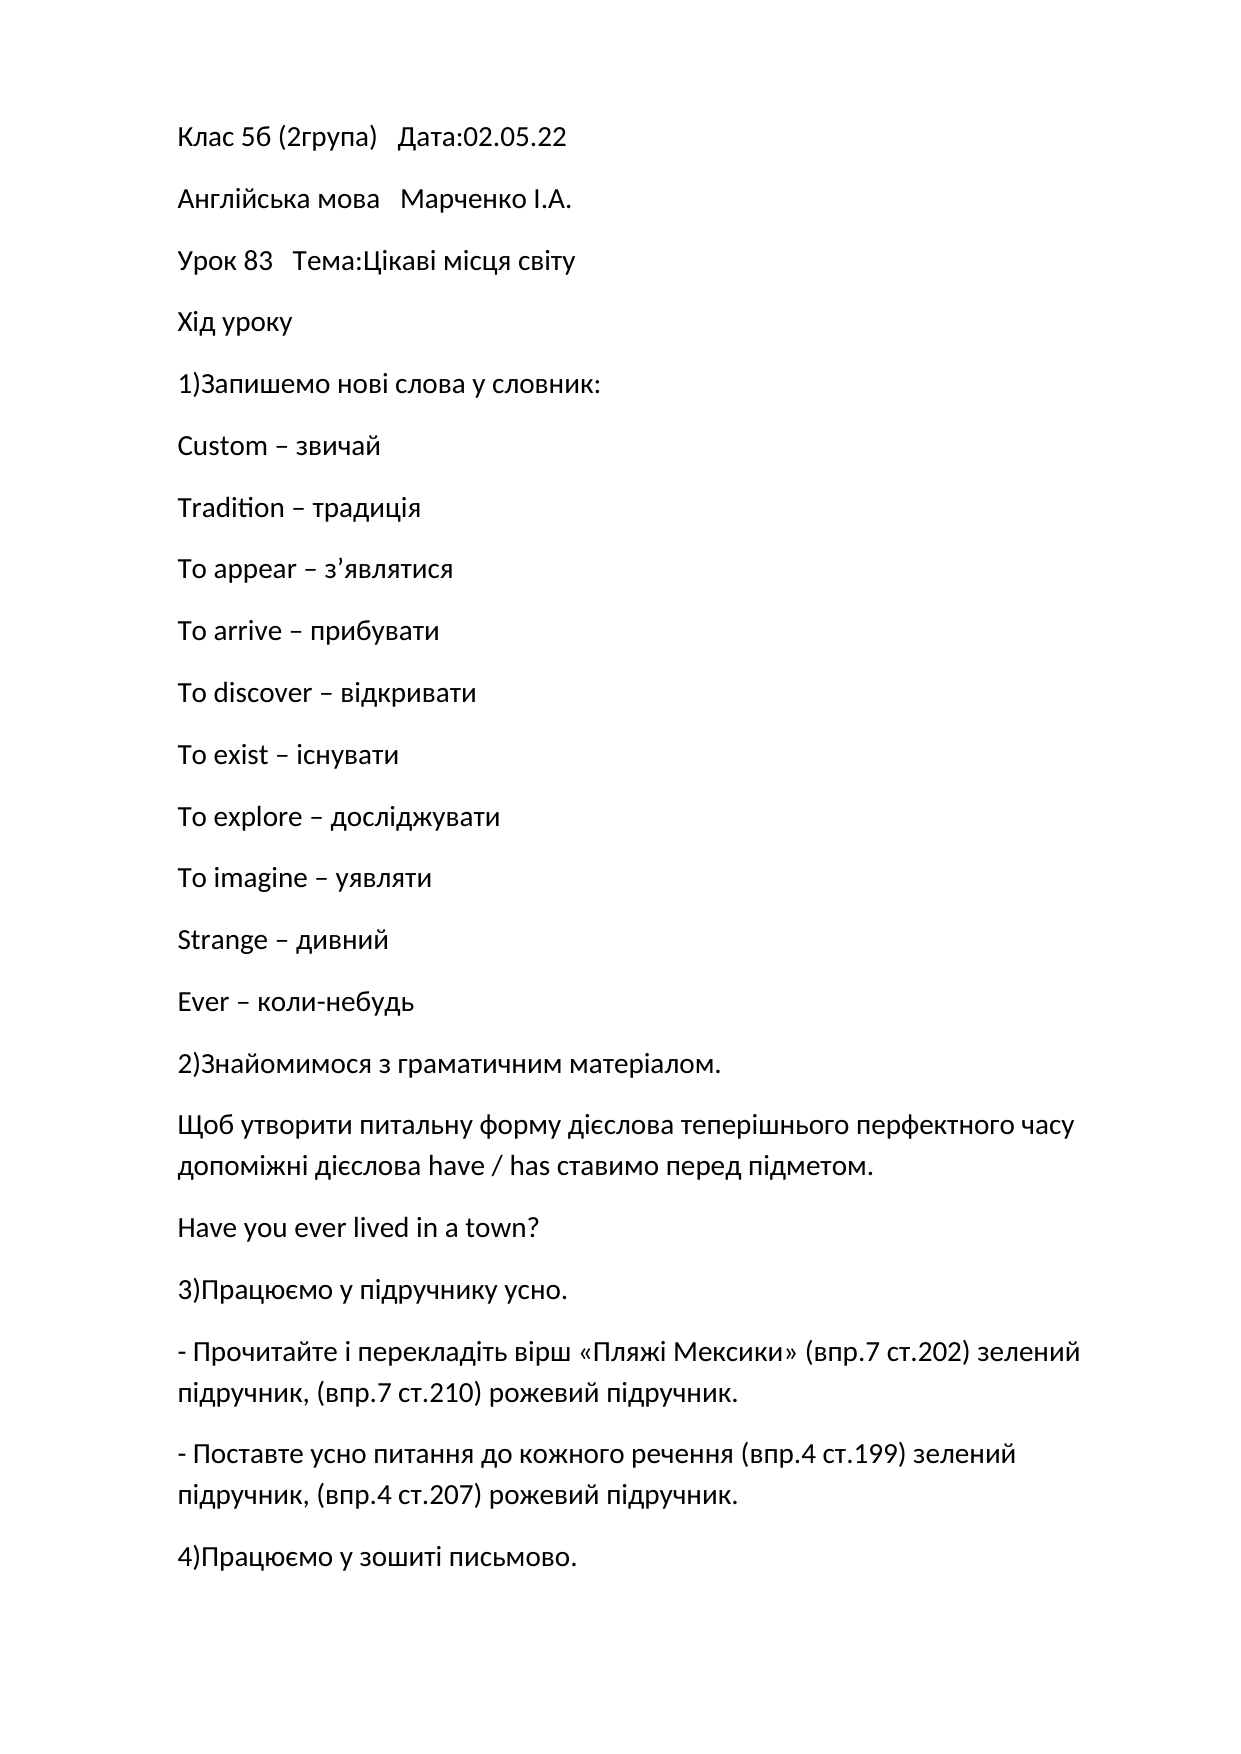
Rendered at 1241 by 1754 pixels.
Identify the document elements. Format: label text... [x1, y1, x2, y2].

text Клас 5б (2група) Дата:02.05.22 [177, 118, 1152, 154]
text Англійська мова Марченко І.А. [177, 180, 1152, 216]
text Custom – звичай [177, 427, 1152, 463]
text 4)Працюємо у зошиті письмово. [177, 1538, 1152, 1574]
text To arrive – прибувати [177, 612, 1152, 648]
text Tradition – традиція [177, 489, 1152, 524]
text Ever – коли-небудь [177, 983, 1152, 1018]
text - Поставте усно питання до кожного речення (впр.4 ст.199) зелений підручник, (впр.4 ст.207) рожевий підручник. [177, 1435, 1152, 1512]
text - Прочитайте і перекладіть вірш «Пляжі Мексики» (впр.7 ст.202) зелений підручник, (впр.7 ст.210) рожевий підручник. [177, 1333, 1152, 1409]
text Урок 83 Тема:Цікаві місця світу [177, 242, 1152, 277]
text Strange – дивний [177, 921, 1152, 957]
text 2)Знайомимося з граматичним матеріалом. [177, 1045, 1152, 1080]
text Хід уроку [177, 303, 1152, 339]
text To appear – з’являтися [177, 551, 1152, 586]
text Have you ever lived in a town? [177, 1209, 1152, 1245]
text To explore – досліджувати [177, 798, 1152, 833]
text Щоб утворити питальну форму дієслова теперішнього перфектного часу допоміжні дієслова have / has ставимо перед підметом. [177, 1106, 1152, 1183]
text 1)Запишемо нові слова у словник: [177, 365, 1152, 401]
text To exist – існувати [177, 736, 1152, 771]
text To imagine – уявляти [177, 859, 1152, 895]
text 3)Працюємо у підручнику усно. [177, 1271, 1152, 1307]
text To discover – відкривати [177, 674, 1152, 710]
